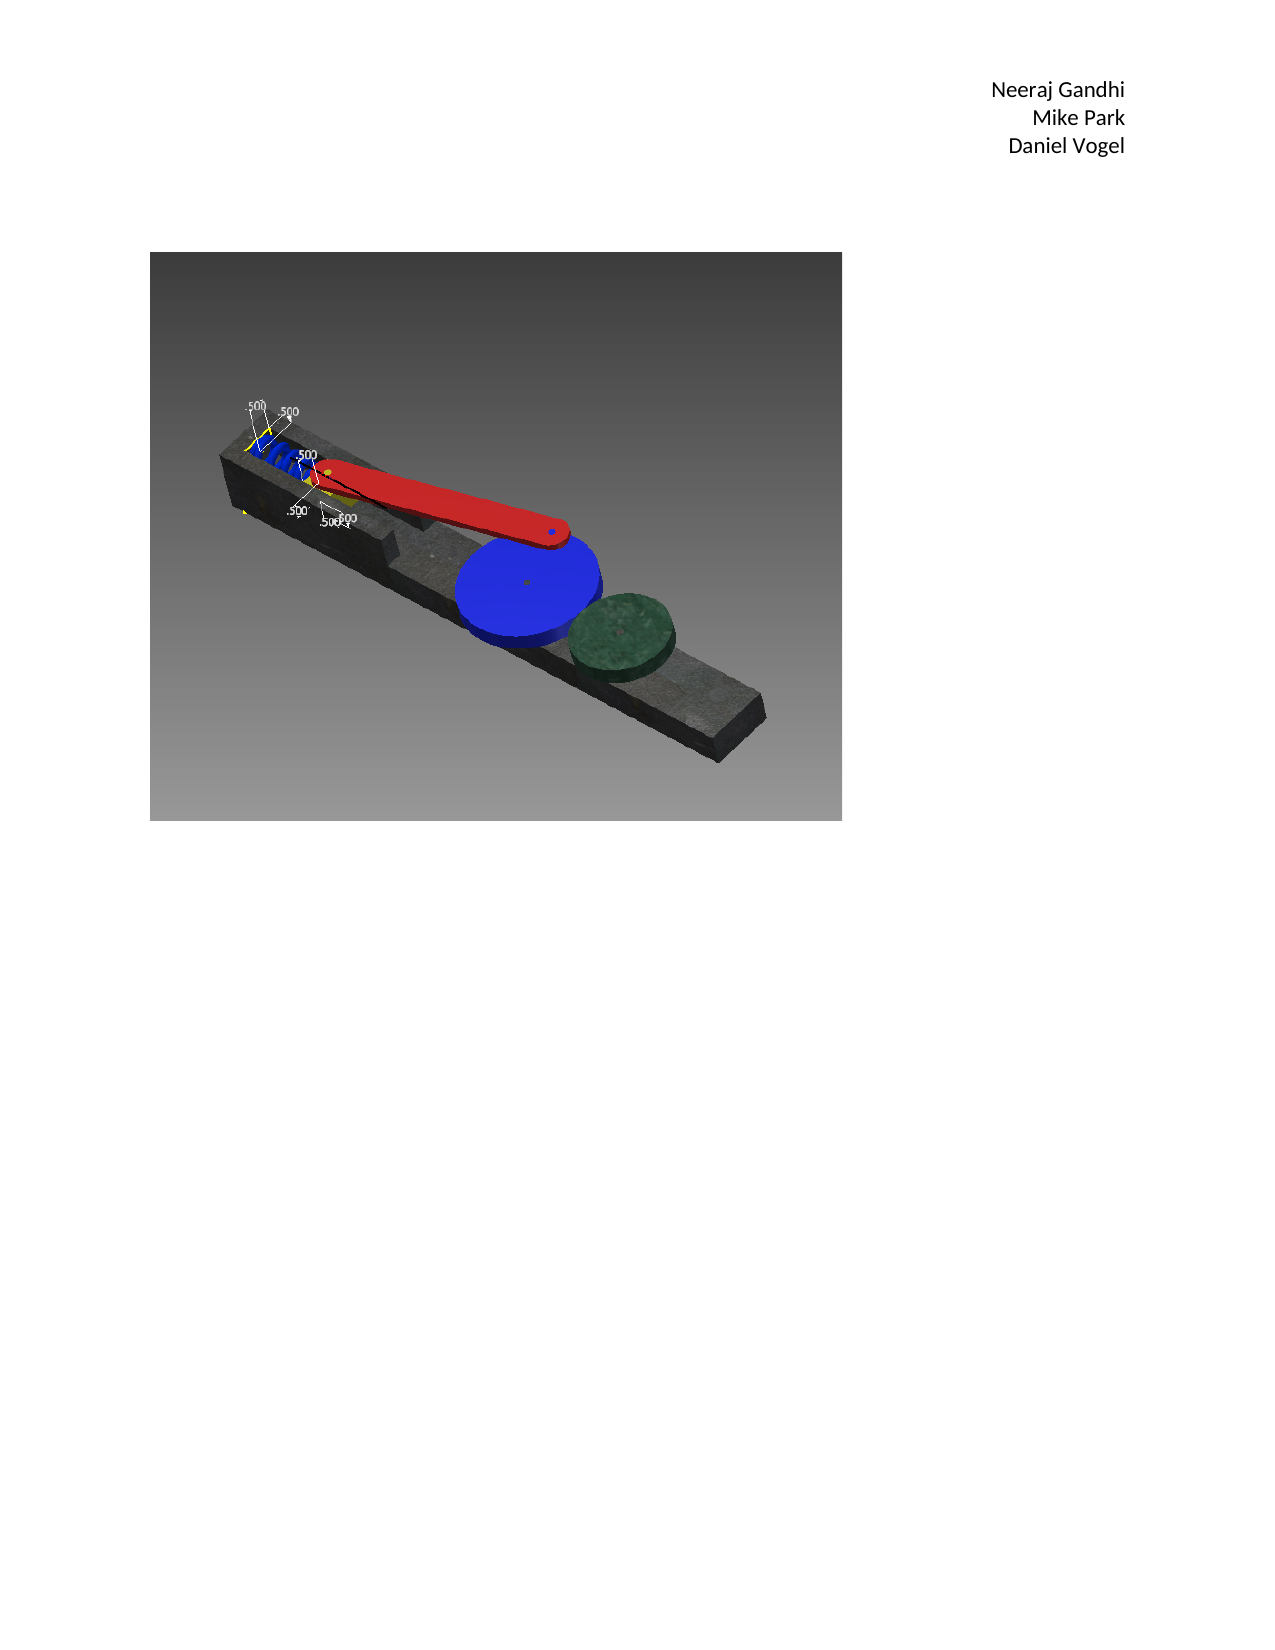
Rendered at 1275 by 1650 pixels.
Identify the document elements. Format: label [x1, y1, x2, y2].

picture [150, 252, 843, 821]
